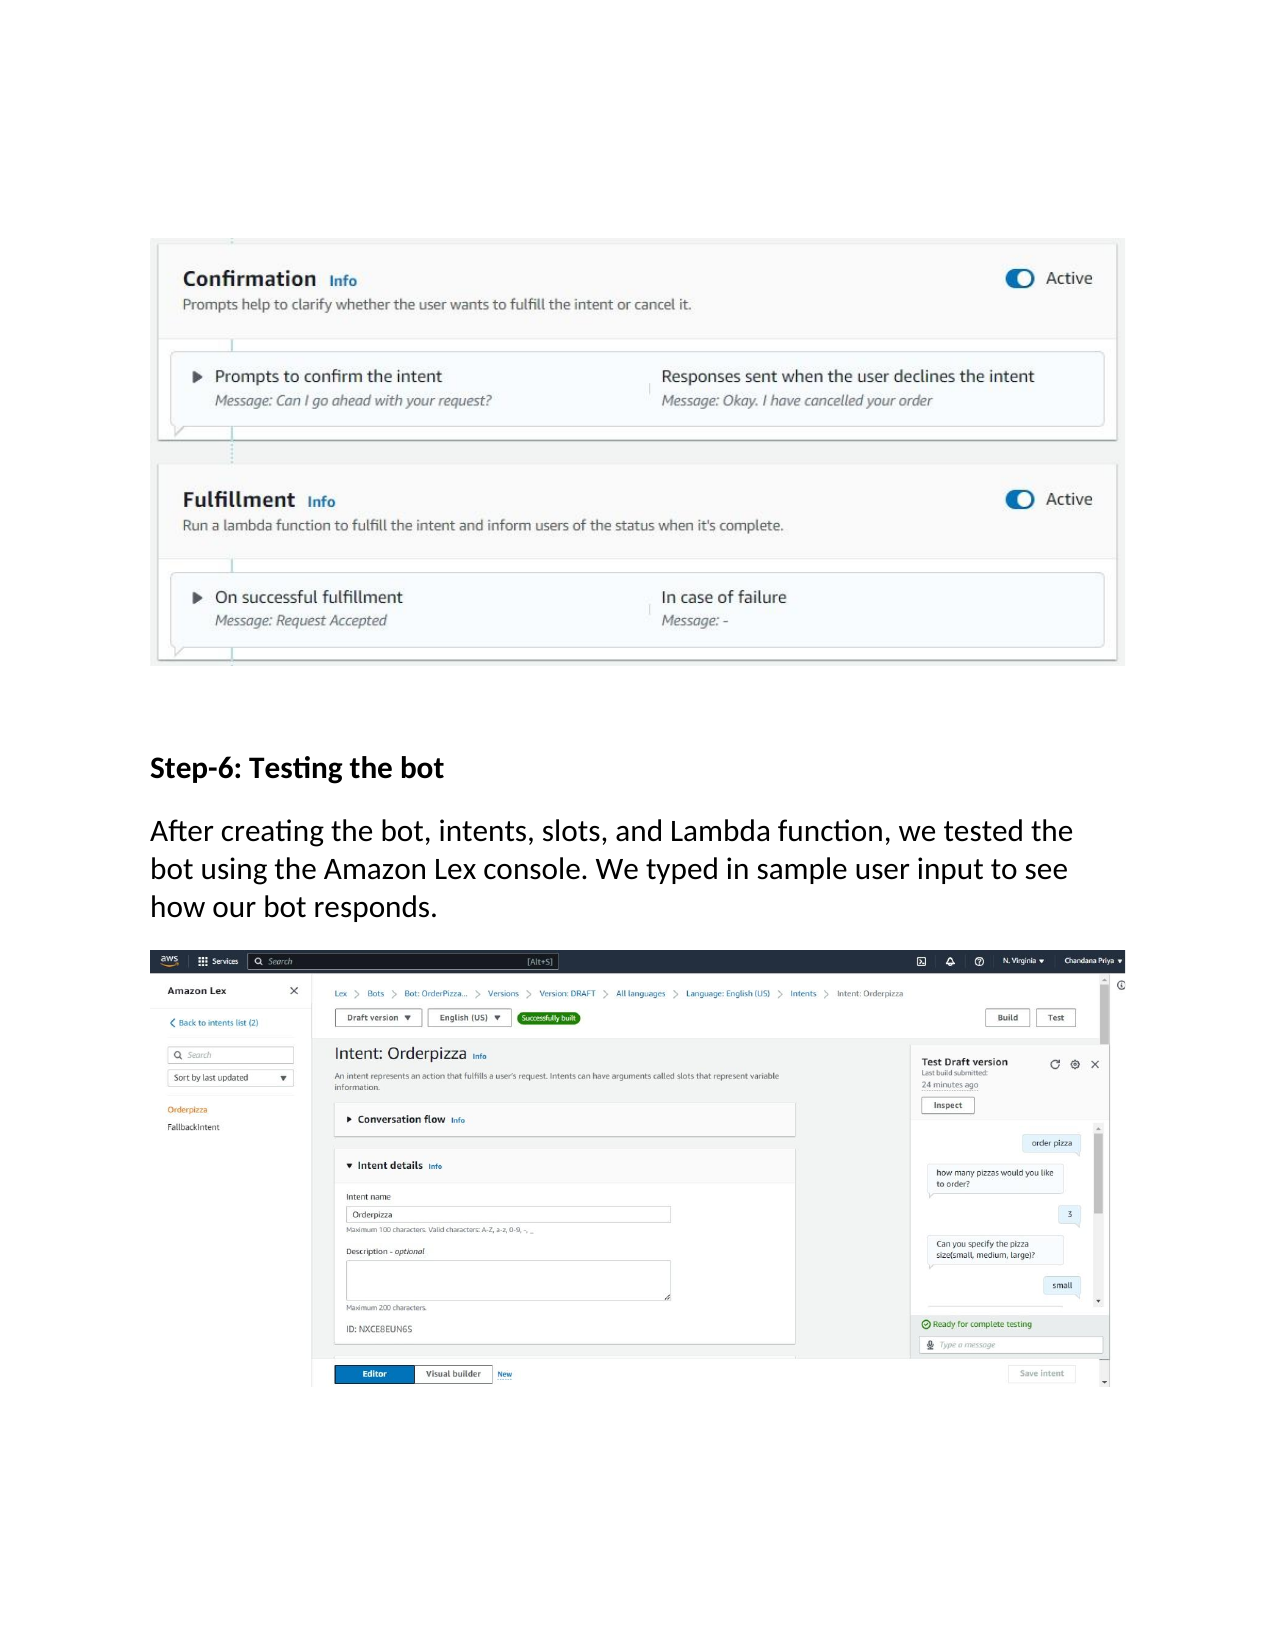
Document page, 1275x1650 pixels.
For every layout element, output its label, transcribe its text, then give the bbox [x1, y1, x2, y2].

picture [150, 950, 1125, 1387]
text After creating the bot, intents, slots, and Lambda function, we tested the bot using the Amazon Lex console. We typed in sample user input to see how our bot responds. [150, 811, 1125, 926]
text Step-6: Testing the bot [150, 748, 1125, 786]
picture [150, 238, 1125, 666]
